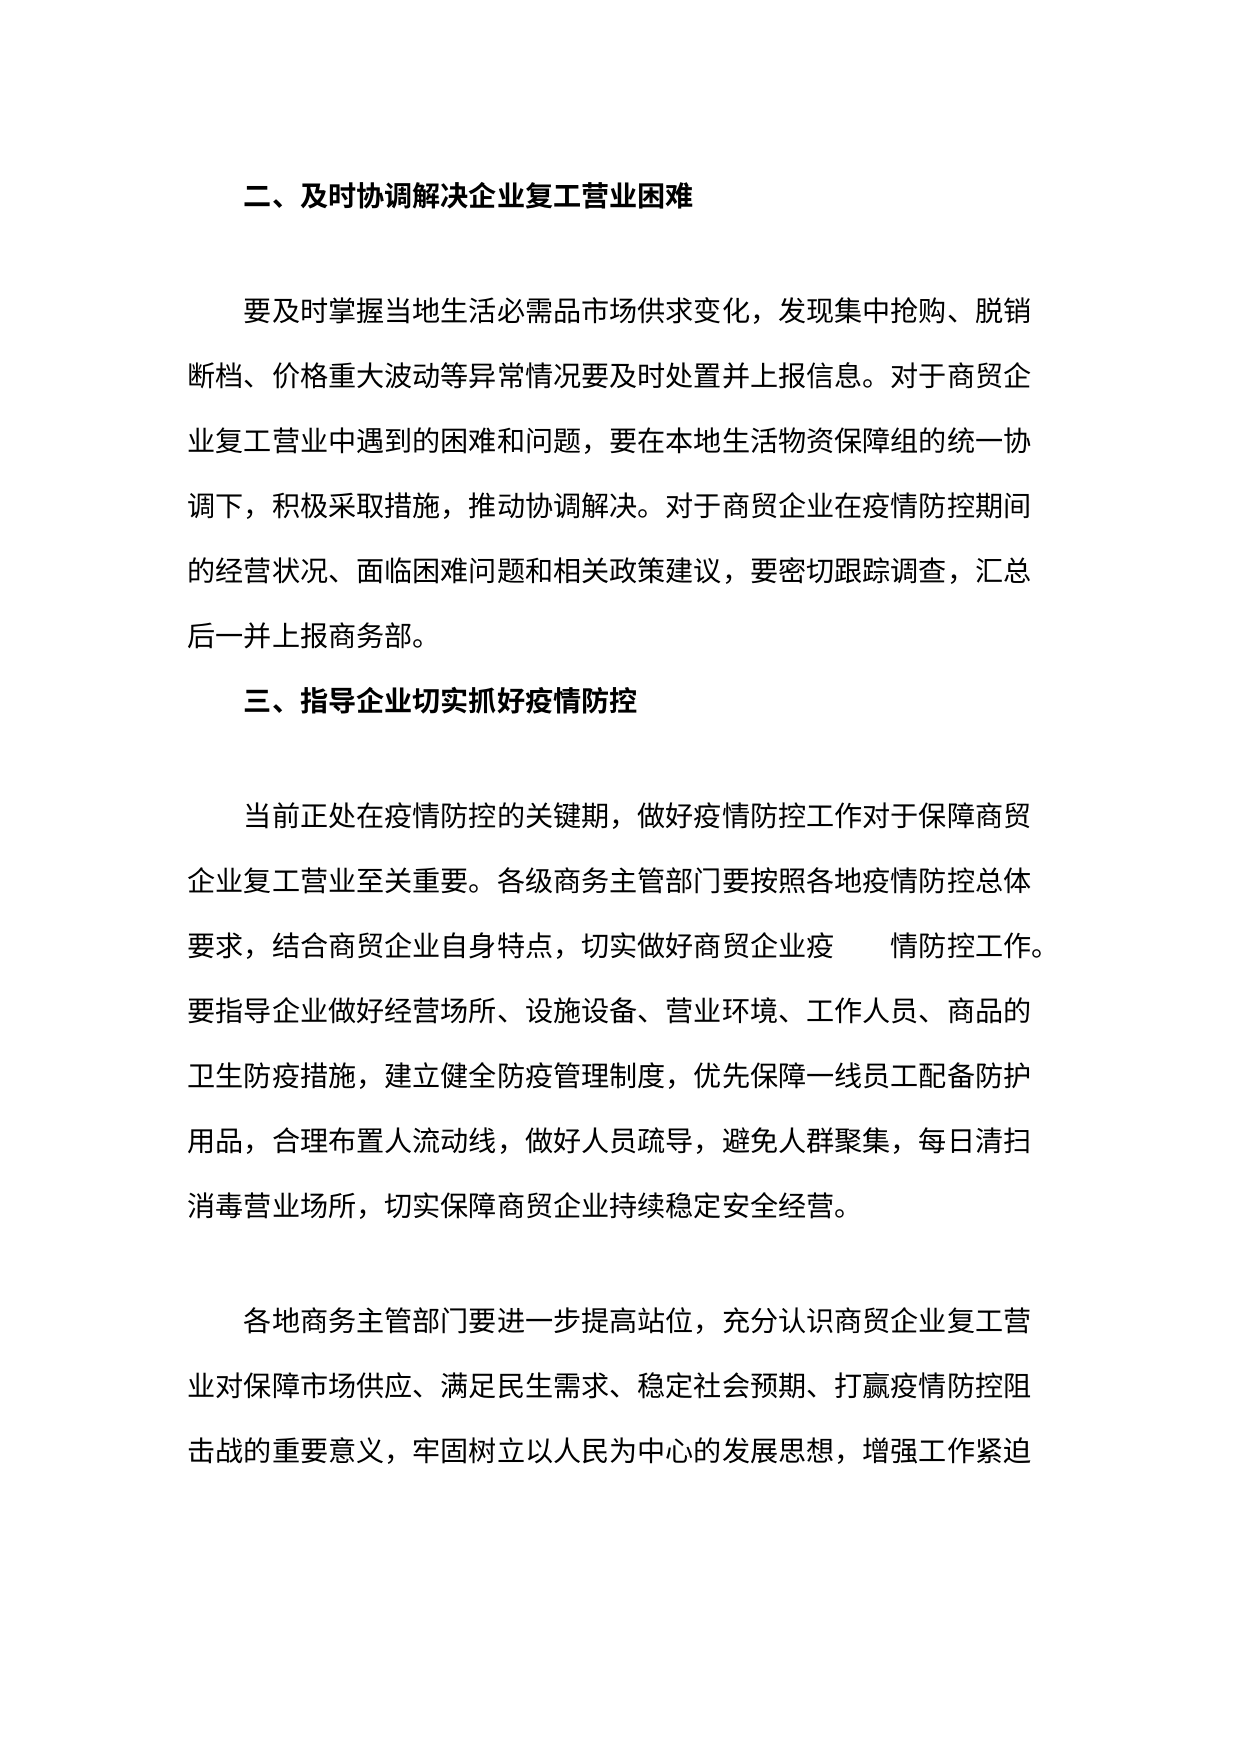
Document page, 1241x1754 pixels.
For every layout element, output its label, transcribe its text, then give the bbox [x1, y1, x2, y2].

text 三、指导企业切实抓好疫情防控 [187, 667, 1053, 732]
text 二、及时协调解决企业复工营业困难 [187, 162, 1053, 227]
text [187, 1287, 1053, 1482]
text 当前正处在疫情防控的关键期，做好疫情防控工作对于保障商贸企业复工营业至关重要。各级商务主管部门要按照各地疫情防控总体要求，结合商贸企业自身特点，切实做好商贸企业疫 情防控工作。要指导企业做好经营场所、设施设备、营业环境、工作人员、商品的卫生防疫措施，建立健全防疫管理制度，优先保障一线员工配备防护用品，合理布置人流动线，做好人员疏导，避免人群聚集，每日清扫消毒营业场所，切实保障商贸企业持续稳定安全经营。 [187, 782, 1053, 1237]
text 要及时掌握当地生活必需品市场供求变化，发现集中抢购、脱销断档、价格重大波动等异常情况要及时处置并上报信息。对于商贸企业复工营业中遇到的困难和问题，要在本地生活物资保障组的统一协调下，积极采取措施，推动协调解决。对于商贸企业在疫情防控期间的经营状况、面临困难问题和相关政策建议，要密切跟踪调查，汇总后一并上报商务部。 [187, 277, 1053, 667]
